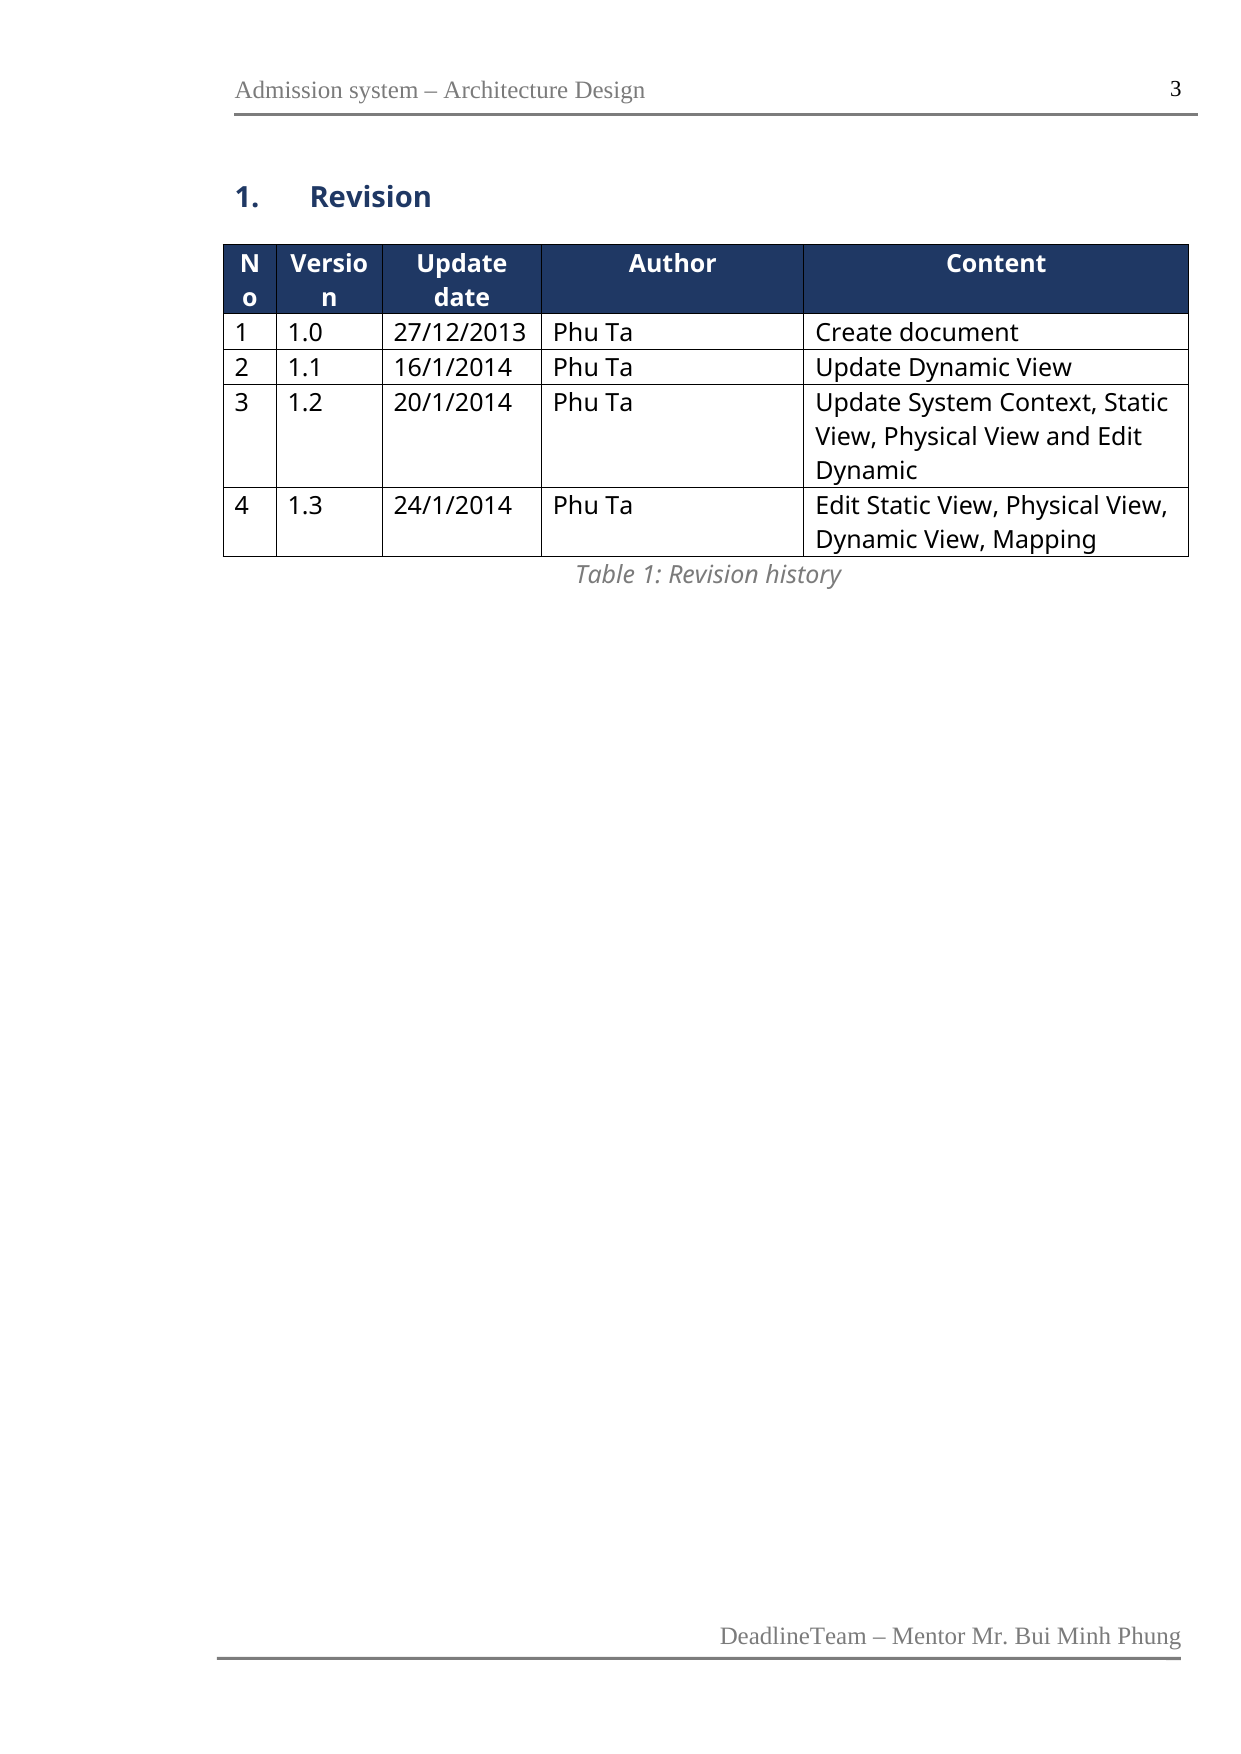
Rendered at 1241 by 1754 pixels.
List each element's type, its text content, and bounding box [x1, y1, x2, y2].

table_cell Edit Static View, Physical View, Dynamic View, Mapping [804, 488, 1188, 556]
table_cell 1.2 [277, 385, 382, 487]
table_header Update date [383, 245, 541, 313]
table_cell Update System Context, Static View, Physical View and Edit Dynamic [804, 385, 1188, 487]
table_cell 27/12/2013 [383, 314, 541, 348]
table_header No [224, 245, 276, 313]
subtitle Revision [234, 176, 1181, 216]
table_cell Update Dynamic View [804, 350, 1188, 383]
table_cell 16/1/2014 [383, 350, 541, 383]
text Table 1: Revision history [234, 557, 1181, 591]
table_header Author [542, 245, 803, 313]
table_cell Phu Ta [542, 350, 803, 383]
table_cell 1.1 [277, 350, 382, 383]
table_cell 1.3 [277, 488, 382, 556]
table_cell 24/1/2014 [383, 488, 541, 556]
table_cell Create document [804, 314, 1188, 348]
table_cell Phu Ta [542, 314, 803, 348]
table_cell 20/1/2014 [383, 385, 541, 487]
table_header Version [277, 245, 382, 313]
table_header Content [804, 245, 1188, 313]
table_cell Phu Ta [542, 385, 803, 487]
table_cell 4 [224, 488, 276, 556]
table_cell 3 [224, 385, 276, 487]
table_cell Phu Ta [542, 488, 803, 556]
table_cell 2 [224, 350, 276, 383]
table_cell 1 [224, 314, 276, 348]
table_cell 1.0 [277, 314, 382, 348]
